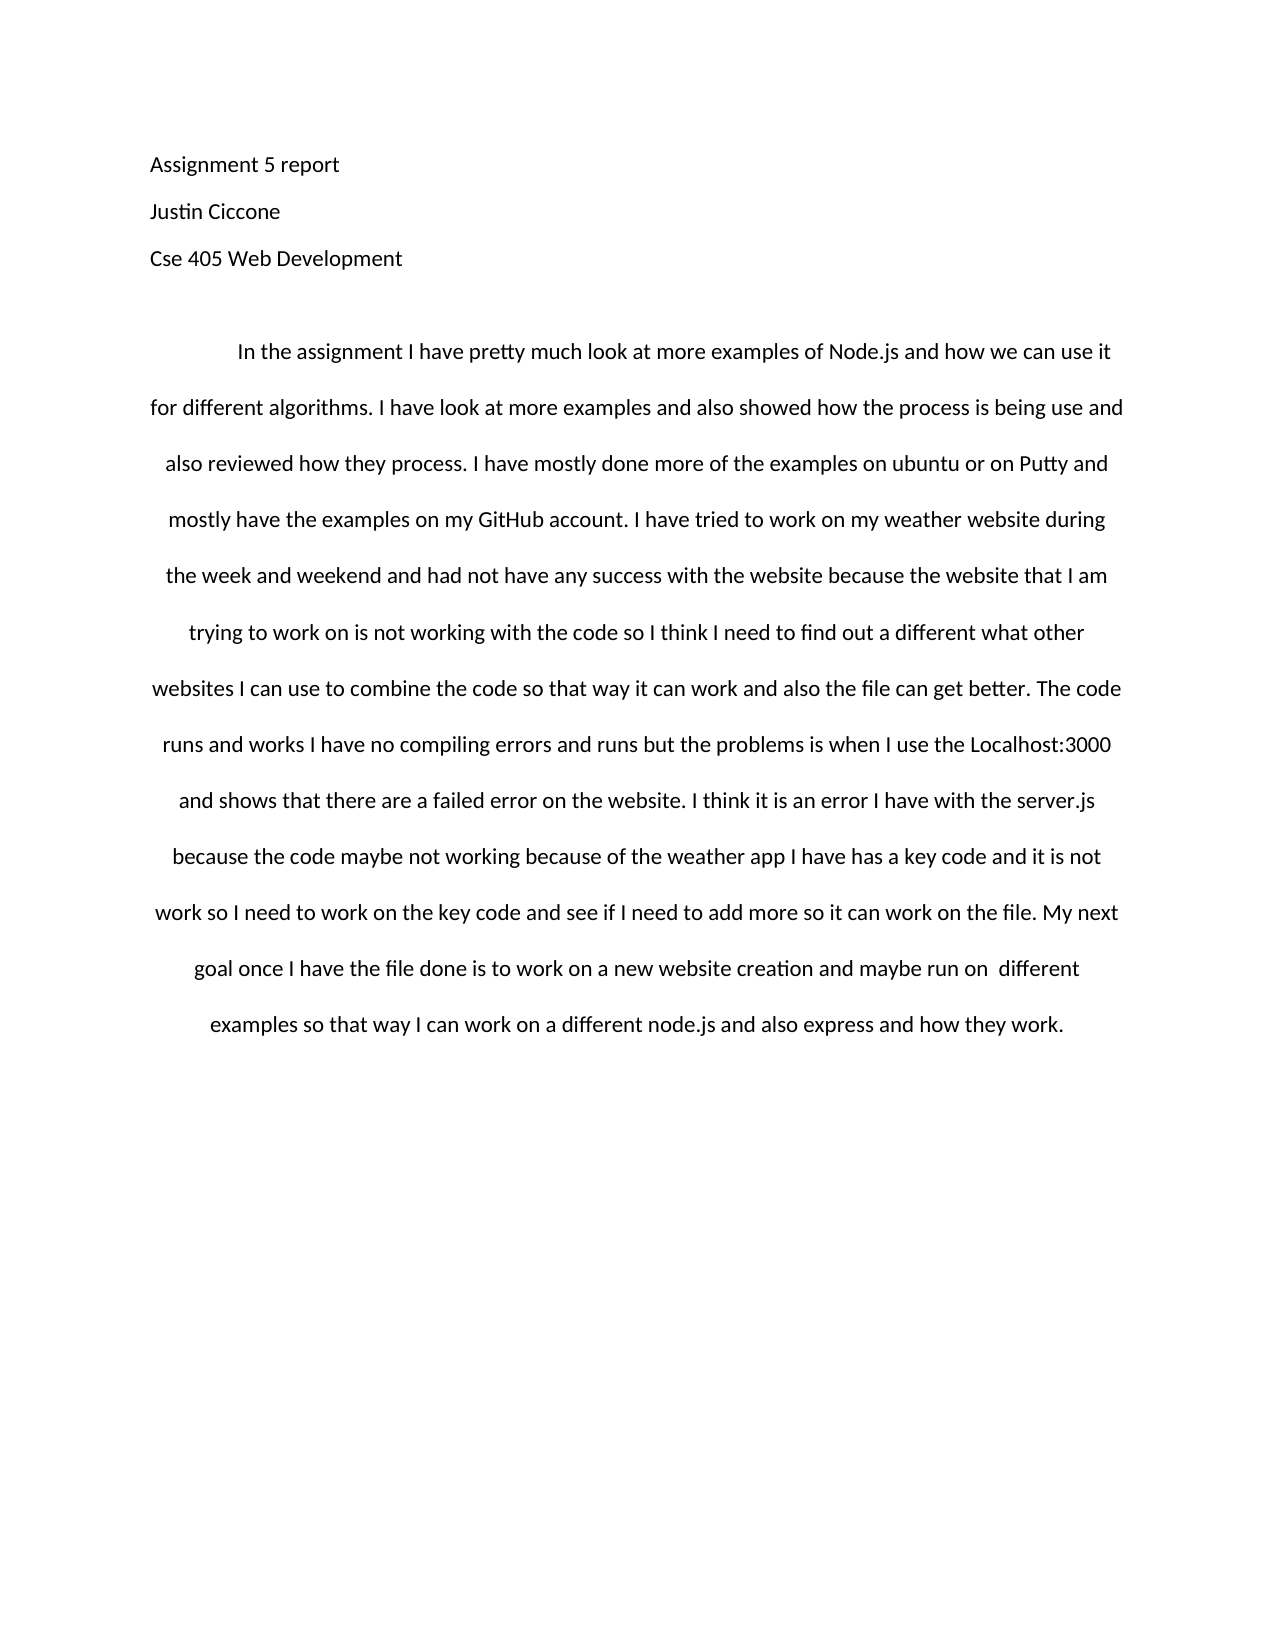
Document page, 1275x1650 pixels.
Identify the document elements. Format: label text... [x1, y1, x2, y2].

text In the assignment I have pretty much look at more examples of Node.js and how we can use it for different algorithms. I have look at more examples and also showed how the process is being use and also reviewed how they process. I have mostly done more of the examples on ubuntu or on Putty and mostly have the examples on my GitHub account. I have tried to work on my weather website during the week and weekend and had not have any success with the website because the website that I am trying to work on is not working with the code so I think I need to find out a different what other websites I can use to combine the code so that way it can work and also the file can get better. The code runs and works I have no compiling errors and runs but the problems is when I use the Localhost:3000 and shows that there are a failed error on the website. I think it is an error I have with the server.js because the code maybe not working because of the weather app I have has a key code and it is not work so I need to work on the key code and see if I need to add more so it can work on the file. My next goal once I have the file done is to work on a new website creation and maybe run on different examples so that way I can work on a different node.js and also express and how they work. [150, 337, 1125, 1038]
text Assignment 5 report [150, 150, 1125, 178]
text Cse 405 Web Development [150, 244, 1125, 272]
text Justin Ciccone [150, 197, 1125, 225]
